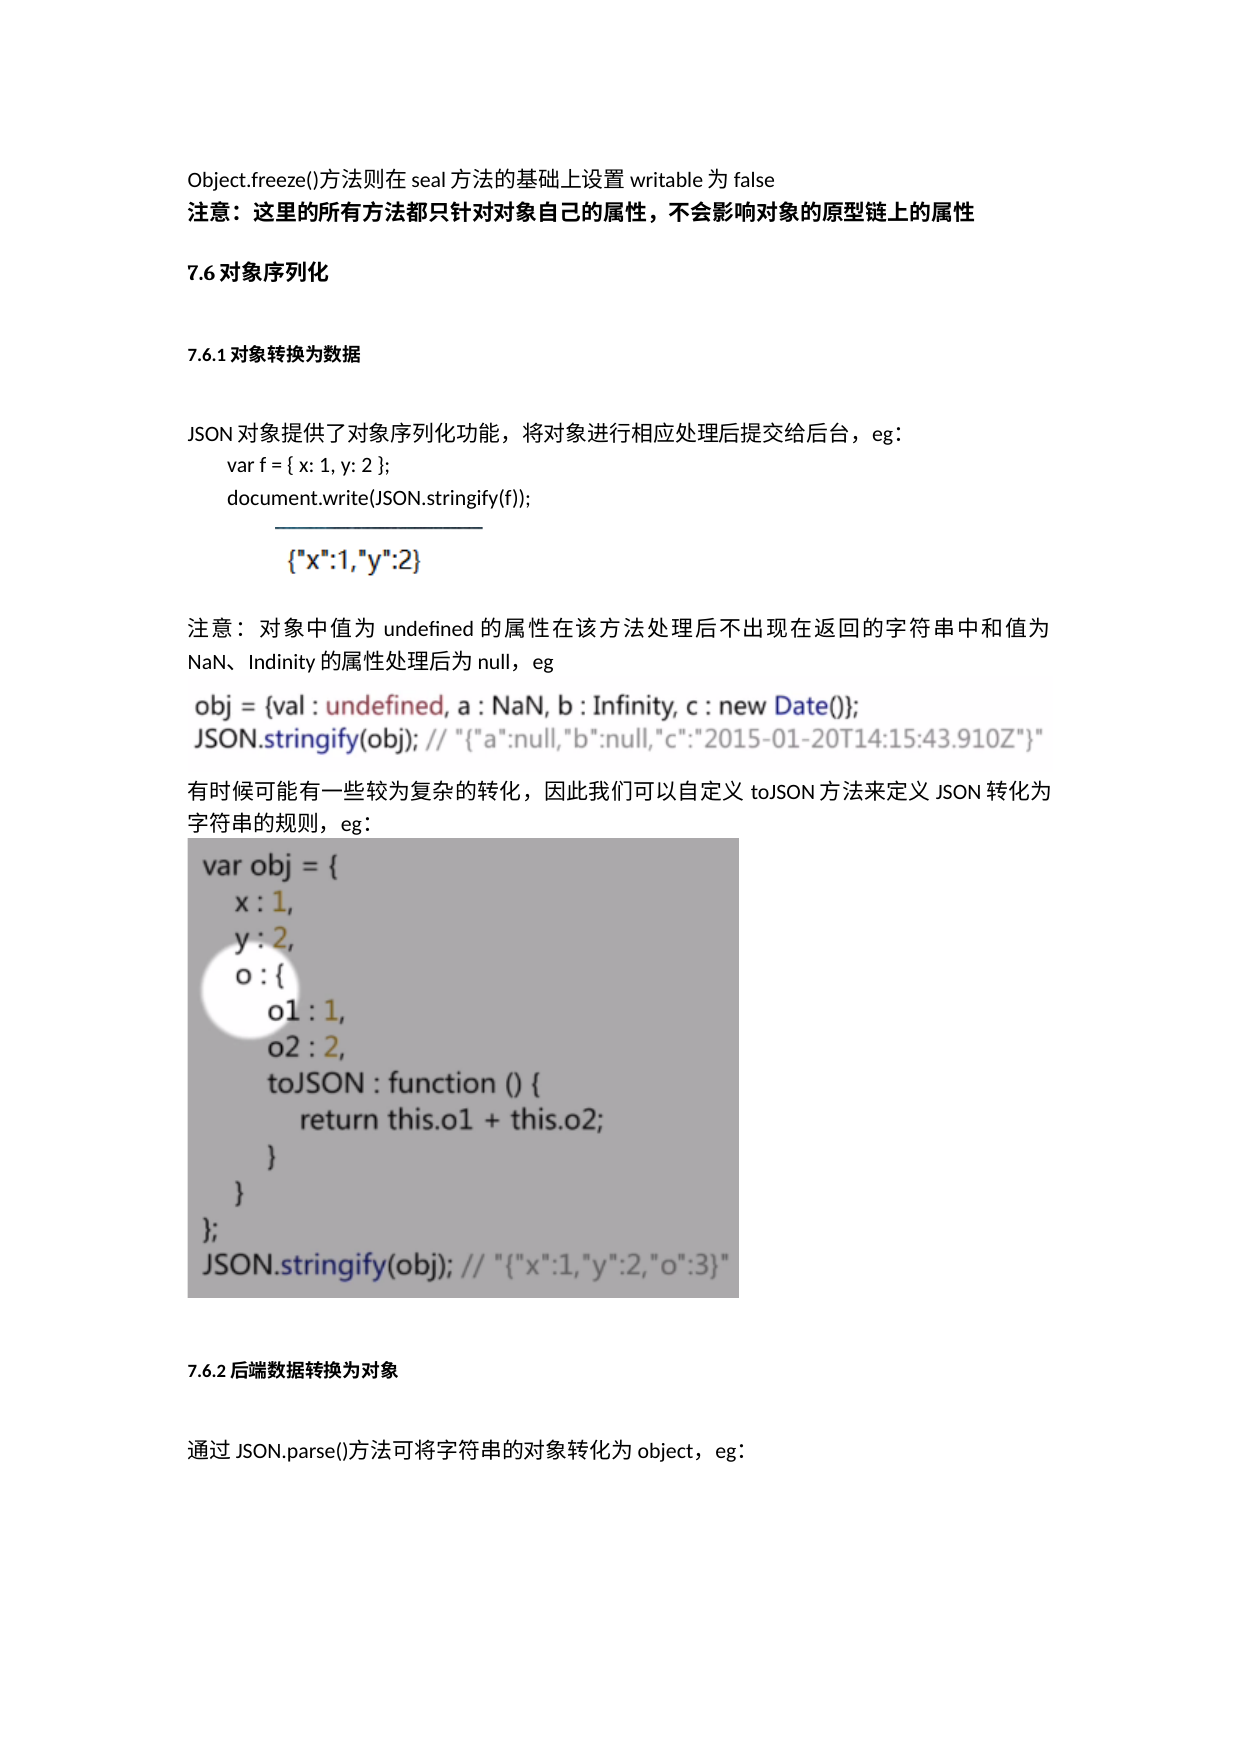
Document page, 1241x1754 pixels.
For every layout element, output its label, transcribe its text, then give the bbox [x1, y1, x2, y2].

text var f = { x: 1, y: 2 }; [187, 448, 1053, 481]
subtitle 7.6对象序列化 [187, 254, 1053, 287]
subtitle 7.6.2后端数据转换为对象 [187, 1353, 1053, 1386]
picture [187, 838, 739, 1298]
text document.write(JSON.stringify(f)); [187, 481, 1053, 513]
picture [275, 527, 483, 598]
picture [187, 676, 1053, 772]
text JSON对象提供了对象序列化功能，将对象进行相应处理后提交给后台，eg： [187, 416, 1053, 448]
subtitle 7.6.1对象转换为数据 [187, 337, 1053, 369]
text 注意：这里的所有方法都只针对对象自己的属性，不会影响对象的原型链上的属性 [187, 194, 1053, 227]
text 注意：对象中值为undefined的属性在该方法处理后不出现在返回的字符串中和值为NaN、Indinity的属性处理后为null，eg [187, 611, 1053, 676]
text 通过JSON.parse()方法可将字符串的对象转化为object，eg： [187, 1432, 1053, 1465]
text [187, 162, 1053, 194]
text 有时候可能有一些较为复杂的转化，因此我们可以自定义toJSON方法来定义JSON转化为字符串的规则，eg： [187, 773, 1053, 838]
